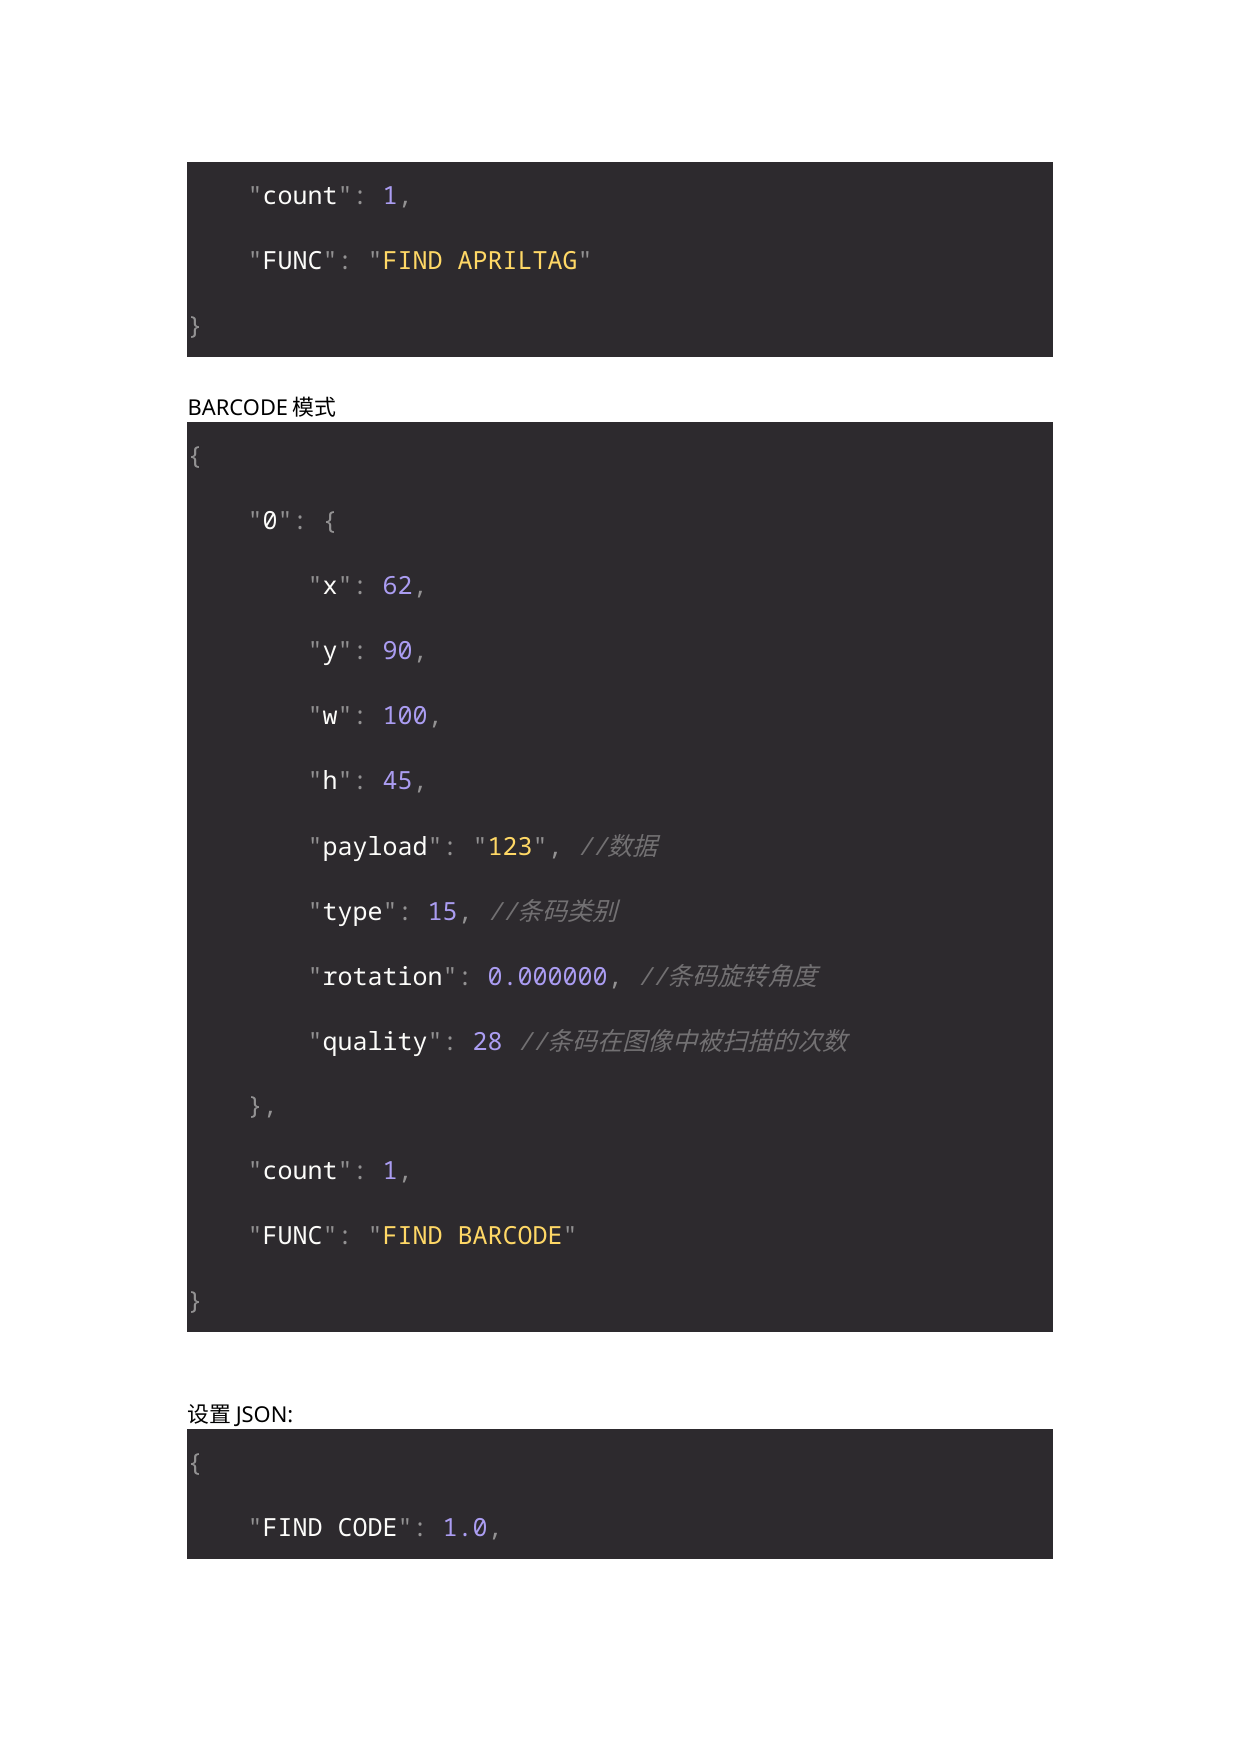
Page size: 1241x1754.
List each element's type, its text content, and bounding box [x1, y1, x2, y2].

text } [187, 292, 1053, 357]
text }, [187, 1072, 1053, 1137]
text "w": 100, [187, 682, 1053, 747]
text "count": 1, [187, 1137, 1053, 1202]
text "quality": 28 //条码在图像中被扫描的次数 [187, 1007, 1053, 1072]
text "h": 45, [187, 747, 1053, 812]
text "x": 62, [187, 552, 1053, 617]
text } [187, 1267, 1053, 1332]
text 设置JSON: [187, 1397, 1053, 1429]
text "FUNC": "FIND APRILTAG" [187, 227, 1053, 292]
text "FIND CODE": 1.0, [187, 1494, 1053, 1559]
text BARCODE模式 [187, 389, 1053, 422]
text "FUNC": "FIND BARCODE" [187, 1202, 1053, 1267]
text { [187, 1429, 1053, 1494]
text "payload": "123", //数据 [187, 812, 1053, 877]
text "y": 90, [187, 617, 1053, 682]
text "0": { [187, 487, 1053, 552]
text "type": 15, //条码类别 [187, 877, 1053, 942]
text "rotation": 0.000000, //条码旋转角度 [187, 942, 1053, 1007]
text { [187, 422, 1053, 487]
text "count": 1, [187, 162, 1053, 227]
